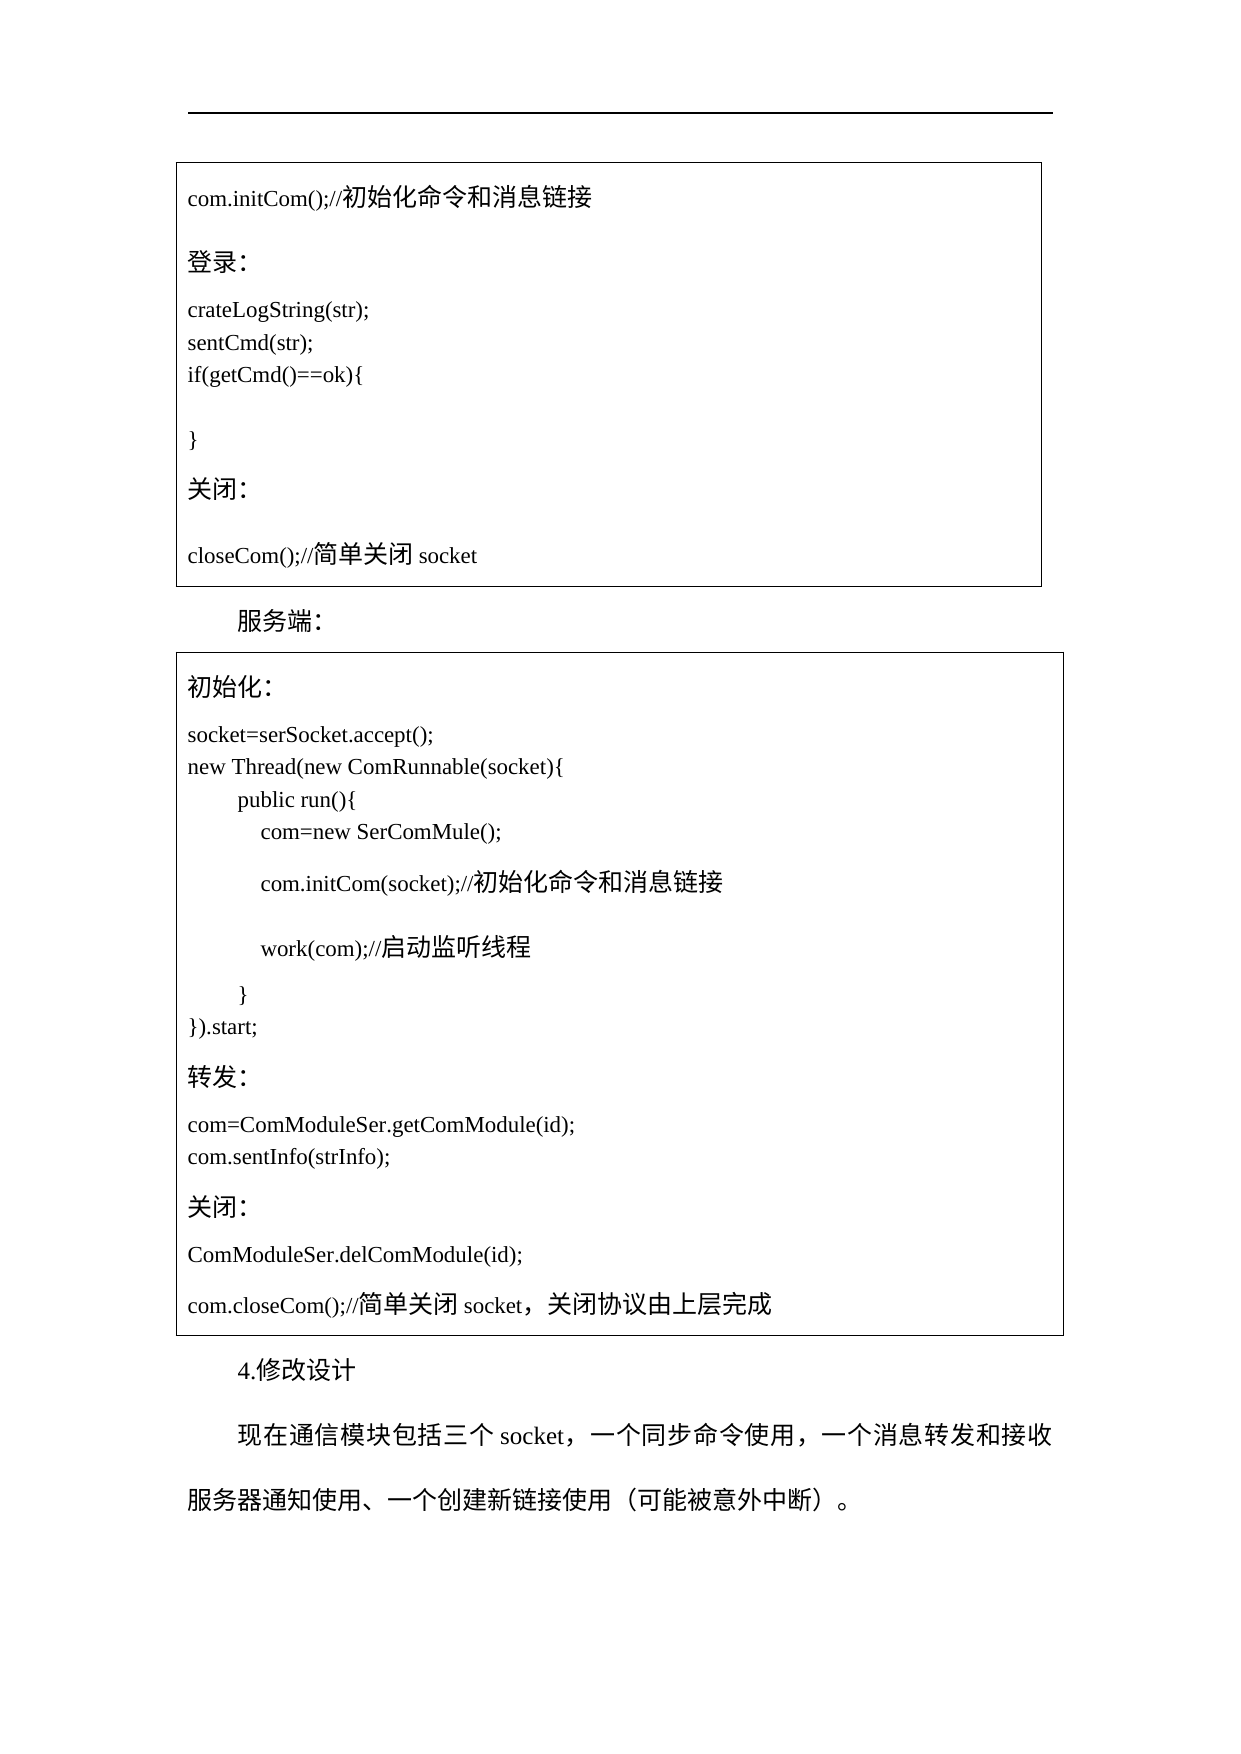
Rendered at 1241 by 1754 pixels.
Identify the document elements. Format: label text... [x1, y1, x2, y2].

text 现在通信模块包括三个socket，一个同步命令使用，一个消息转发和接收服务器通知使用、一个创建新链接使用（可能被意外中断）。 [187, 1401, 1053, 1531]
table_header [177, 163, 1041, 586]
text 服务端： [187, 587, 1053, 652]
table_header 初始化： socket=serSocket.accept(); new Thread(new ComRunnable(socket){ public run(){ com=new SerComMule(); com.initCom(socket);//初始化命令和消息链接 work(com);//启动监听线程 } }).start; 转发： com=ComModuleSer.getComModule(id); com.sentInfo(strInfo); 关闭： ComModuleSer.delComModule(id); com.closeCom();//简单关闭socket，关闭协议由上层完成 [177, 653, 1063, 1335]
text 4.修改设计 [187, 1336, 1053, 1401]
